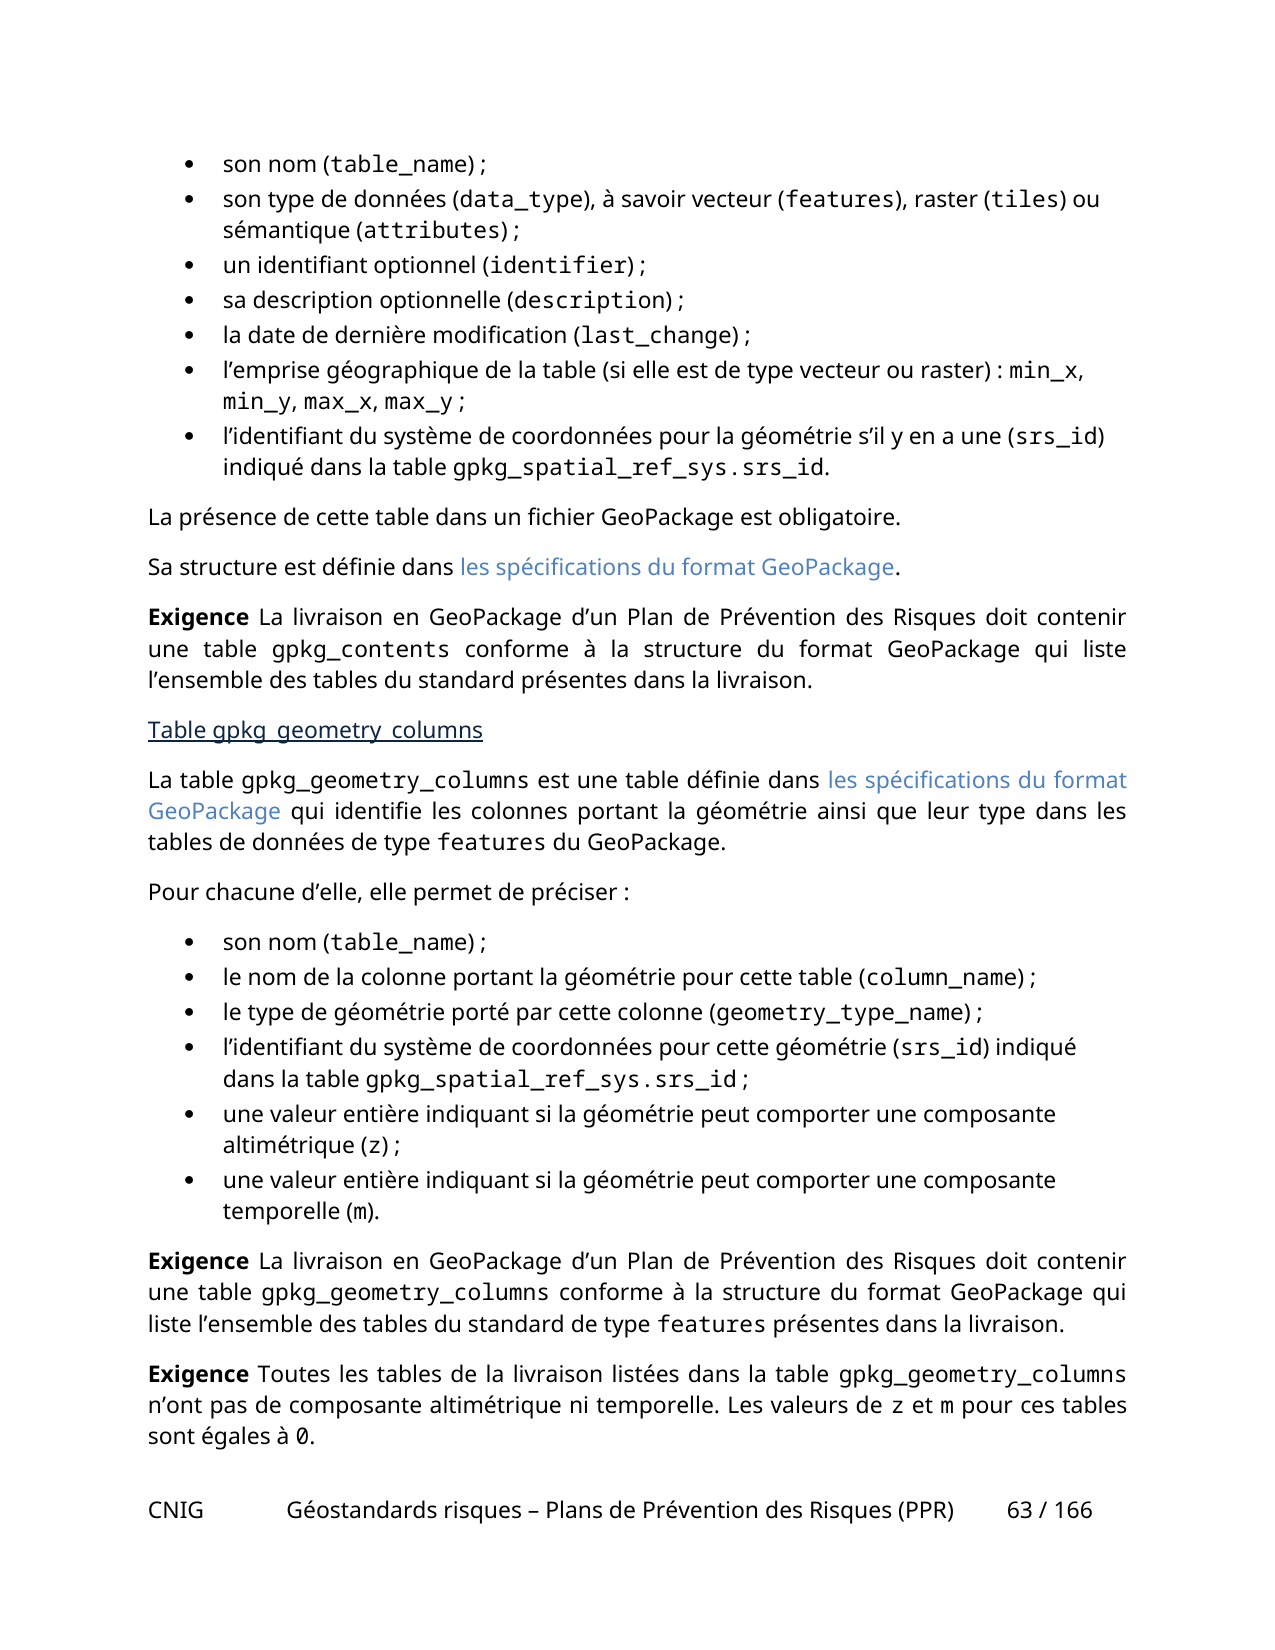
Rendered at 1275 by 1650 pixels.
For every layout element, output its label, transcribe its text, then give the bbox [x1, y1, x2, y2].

list un identifiant optionnel (identifier) ; [185, 249, 1127, 280]
list l’identifiant du système de coordonnées pour cette géométrie (srs_id) indiqué dans la table gpkg_spatial_ref_sys.srs_id ; [185, 1031, 1127, 1094]
text Exigence La livraison en GeoPackage d’un Plan de Prévention des Risques doit contenir une table gpkg_geometry_columns conforme à la structure du format GeoPackage qui liste l’ensemble des tables du standard de type features présentes dans la livraison. [148, 1245, 1127, 1339]
list sa description optionnelle (description) ; [185, 284, 1127, 315]
list l’emprise géographique de la table (si elle est de type vecteur ou raster) : min_x, min_y, max_x, max_y ; [185, 354, 1127, 416]
list l’identifiant du système de coordonnées pour la géométrie s’il y en a une (srs_id) indiqué dans la table gpkg_spatial_ref_sys.srs_id. [185, 420, 1127, 483]
list son nom (table_name) ; [185, 148, 1127, 179]
list son type de données (data_type), à savoir vecteur (features), raster (tiles) ou sémantique (attributes) ; [185, 183, 1127, 245]
text Exigence Toutes les tables de la livraison listées dans la table gpkg_geometry_columns n’ont pas de composante altimétrique ni temporelle. Les valeurs de z et m pour ces tables sont égales à 0. [148, 1358, 1127, 1451]
list le type de géométrie porté par cette colonne (geometry_type_name) ; [185, 996, 1127, 1028]
text Pour chacune d’elle, elle permet de préciser : [148, 876, 1127, 908]
list son nom (table_name) ; [185, 926, 1127, 958]
text La table gpkg_geometry_columns est une table définie dans les spécifications du format GeoPackage qui identifie les colonnes portant la géométrie ainsi que leur type dans les tables de données de type features du GeoPackage. [148, 764, 1127, 858]
list une valeur entière indiquant si la géométrie peut comporter une composante temporelle (m). [185, 1164, 1127, 1226]
list une valeur entière indiquant si la géométrie peut comporter une composante altimétrique (z) ; [185, 1098, 1127, 1160]
text La présence de cette table dans un fichier GeoPackage est obligatoire. [148, 501, 1127, 533]
subtitle Table gpkg_geometry_columns [148, 714, 1127, 745]
list le nom de la colonne portant la géométrie pour cette table (column_name) ; [185, 961, 1127, 993]
list la date de dernière modification (last_change) ; [185, 319, 1127, 350]
text Exigence La livraison en GeoPackage d’un Plan de Prévention des Risques doit contenir une table gpkg_contents conforme à la structure du format GeoPackage qui liste l’ensemble des tables du standard présentes dans la livraison. [148, 601, 1127, 695]
text Sa structure est définie dans les spécifications du format GeoPackage. [148, 551, 1127, 583]
